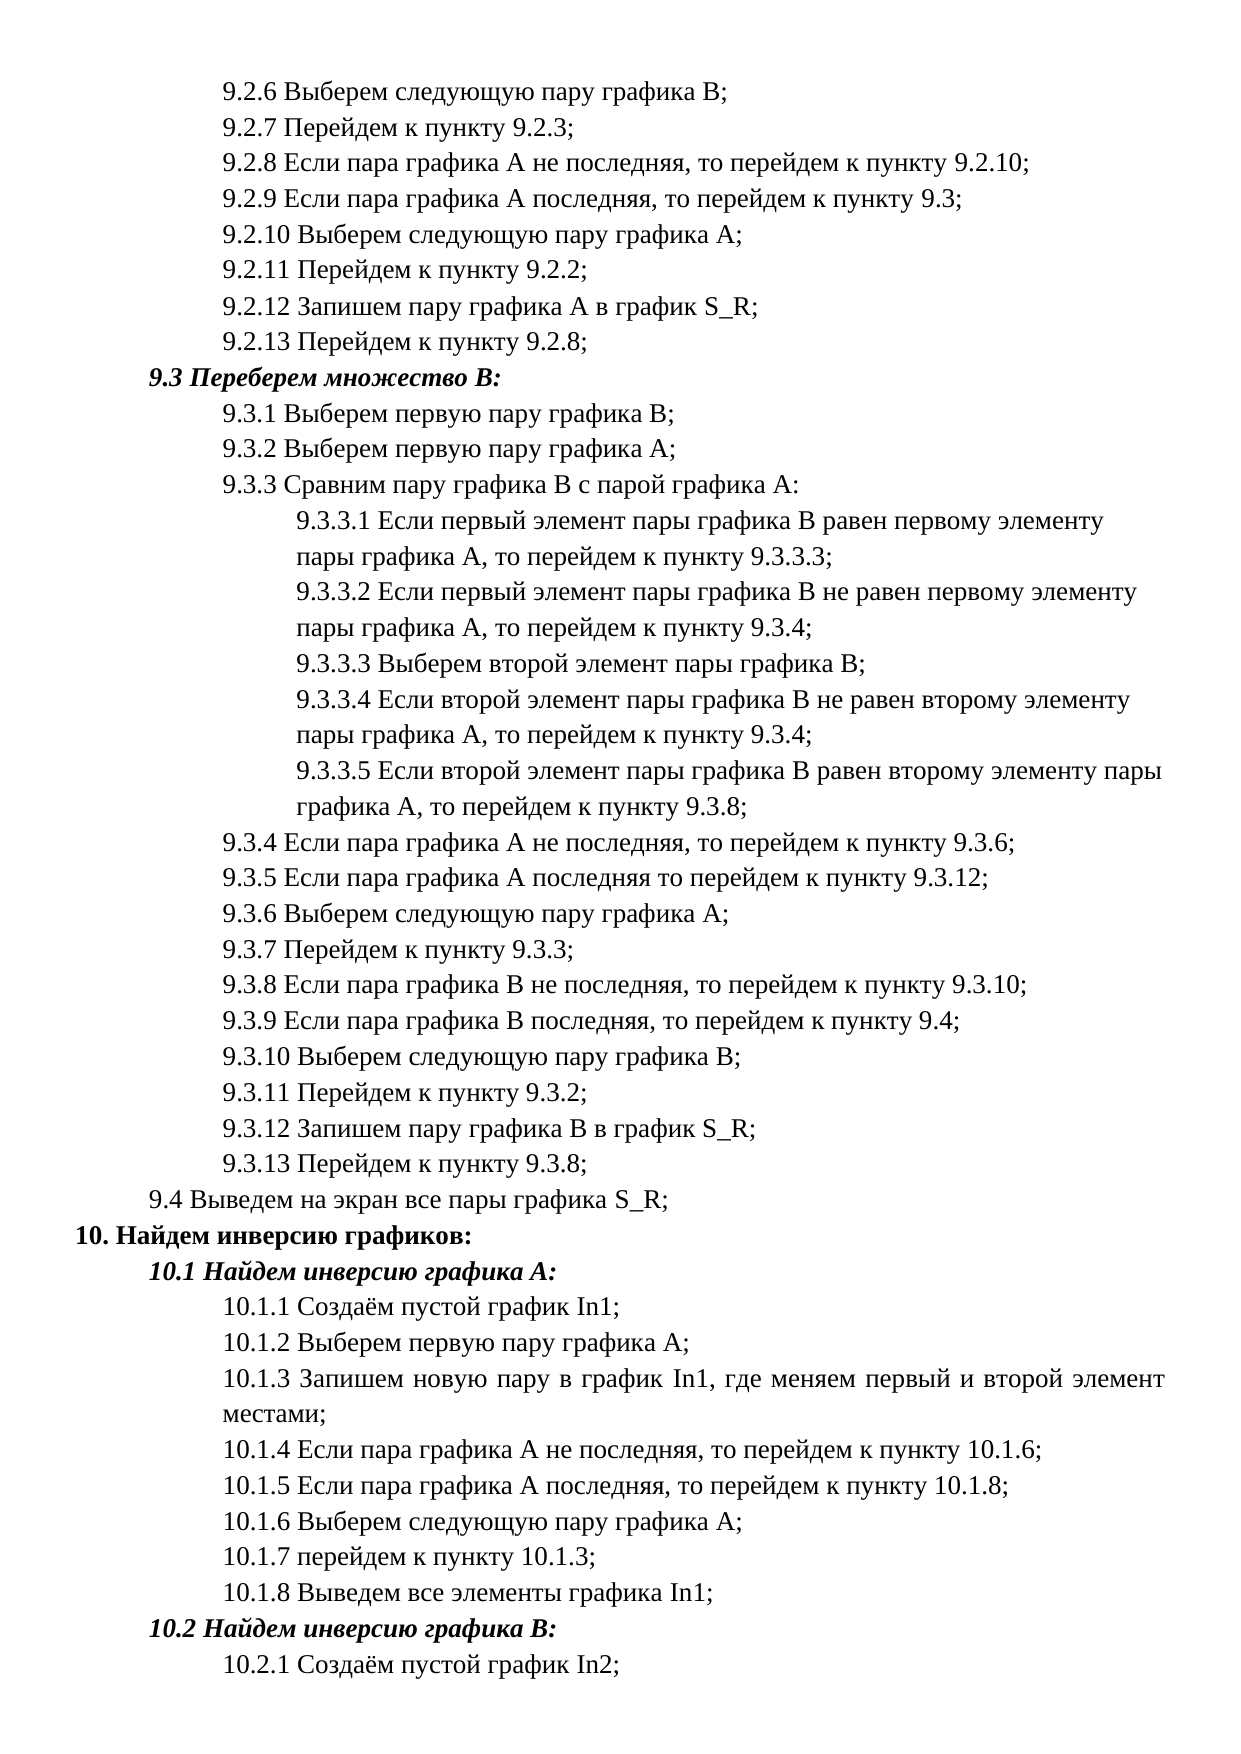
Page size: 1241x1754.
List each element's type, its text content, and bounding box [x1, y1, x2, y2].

text 9.3.11 Перейдем к пункту 9.3.2; [222, 1076, 1165, 1107]
text 9.3.8 Если пара графика В не последняя, то перейдем к пункту 9.3.10; [222, 968, 1165, 1000]
text 9.3.3.1 Если первый элемент пары графика В равен первому элементу пары графика А, то перейдем к пункту 9.3.3.3; [296, 504, 1165, 571]
text 9.3.9 Если пара графика В последняя, то перейдем к пункту 9.4; [222, 1004, 1165, 1035]
text 10.1.1 Создаём пустой график In1; [75, 1290, 1165, 1322]
text 9.2.9 Если пара графика А последняя, то перейдем к пункту 9.3; [222, 182, 1165, 213]
text 10.1.6 Выберем следующую пару графика А; [222, 1505, 1165, 1536]
text 9.2.10 Выберем следующую пару графика А; [222, 218, 1165, 249]
text 9.2.8 Если пара графика А не последняя, то перейдем к пункту 9.2.10; [222, 146, 1165, 178]
text 9.3.3.2 Если первый элемент пары графика В не равен первому элементу пары графика А, то перейдем к пункту 9.3.4; [296, 576, 1165, 642]
text 10.1 Найдем инверсию графика А: [75, 1255, 1165, 1286]
text 9.3.5 Если пара графика А последняя то перейдем к пункту 9.3.12; [222, 861, 1165, 892]
text 9.3.3.4 Если второй элемент пары графика В не равен второму элементу пары графика А, то перейдем к пункту 9.3.4; [296, 683, 1165, 749]
text 9.2.11 Перейдем к пункту 9.2.2; [222, 254, 1165, 285]
text 10.1.5 Если пара графика А последняя, то перейдем к пункту 10.1.8; [222, 1469, 1165, 1500]
text 9.3.7 Перейдем к пункту 9.3.3; [222, 933, 1165, 964]
text 10.1.2 Выберем первую пару графика А; [75, 1326, 1165, 1357]
text 9.3.12 Запишем пару графика В в график S_R; [222, 1112, 1165, 1143]
text 9.2.12 Запишем пару графика А в график S_R; [222, 290, 1165, 321]
text 10.1.7 перейдем к пункту 10.1.3; [222, 1541, 1165, 1572]
text 10. Найдем инверсию графиков: [75, 1219, 1165, 1250]
text 10.1.3 Запишем новую пару в график In1, где меняем первый и второй элемент местами; [222, 1362, 1165, 1429]
text 9.3.6 Выберем следующую пару графика А; [222, 897, 1165, 928]
text 9.2.7 Перейдем к пункту 9.2.3; [222, 111, 1165, 142]
text 10.1.8 Выведем все элементы графика In1; [222, 1576, 1165, 1607]
text 9.3.2 Выберем первую пару графика А; [222, 433, 1165, 464]
text 9.3.3.3 Выберем второй элемент пары графика В; [296, 647, 1165, 678]
text 10.2 Найдем инверсию графика В: [75, 1612, 1165, 1643]
text 9.3.1 Выберем первую пару графика В; [222, 397, 1165, 428]
text 9.3.13 Перейдем к пункту 9.3.8; [222, 1147, 1165, 1179]
text 9.3.10 Выберем следующую пару графика В; [222, 1040, 1165, 1071]
text 10.2.1 Создаём пустой график In2; [75, 1648, 1165, 1679]
text 9.2.13 Перейдем к пункту 9.2.8; [222, 325, 1165, 357]
text 9.2.6 Выберем следующую пару графика В; [222, 75, 1165, 106]
text 10.1.4 Если пара графика А не последняя, то перейдем к пункту 10.1.6; [222, 1433, 1165, 1464]
text 9.4 Выведем на экран все пары графика S_R; [75, 1183, 1165, 1214]
text 9.3.3.5 Если второй элемент пары графика В равен второму элементу пары графика А, то перейдем к пункту 9.3.8; [296, 754, 1165, 821]
text 9.3 Переберем множество В: [75, 361, 1165, 392]
text 9.3.4 Если пара графика А не последняя, то перейдем к пункту 9.3.6; [222, 826, 1165, 857]
text 9.3.3 Сравним пару графика В с парой графика А: [222, 468, 1165, 499]
